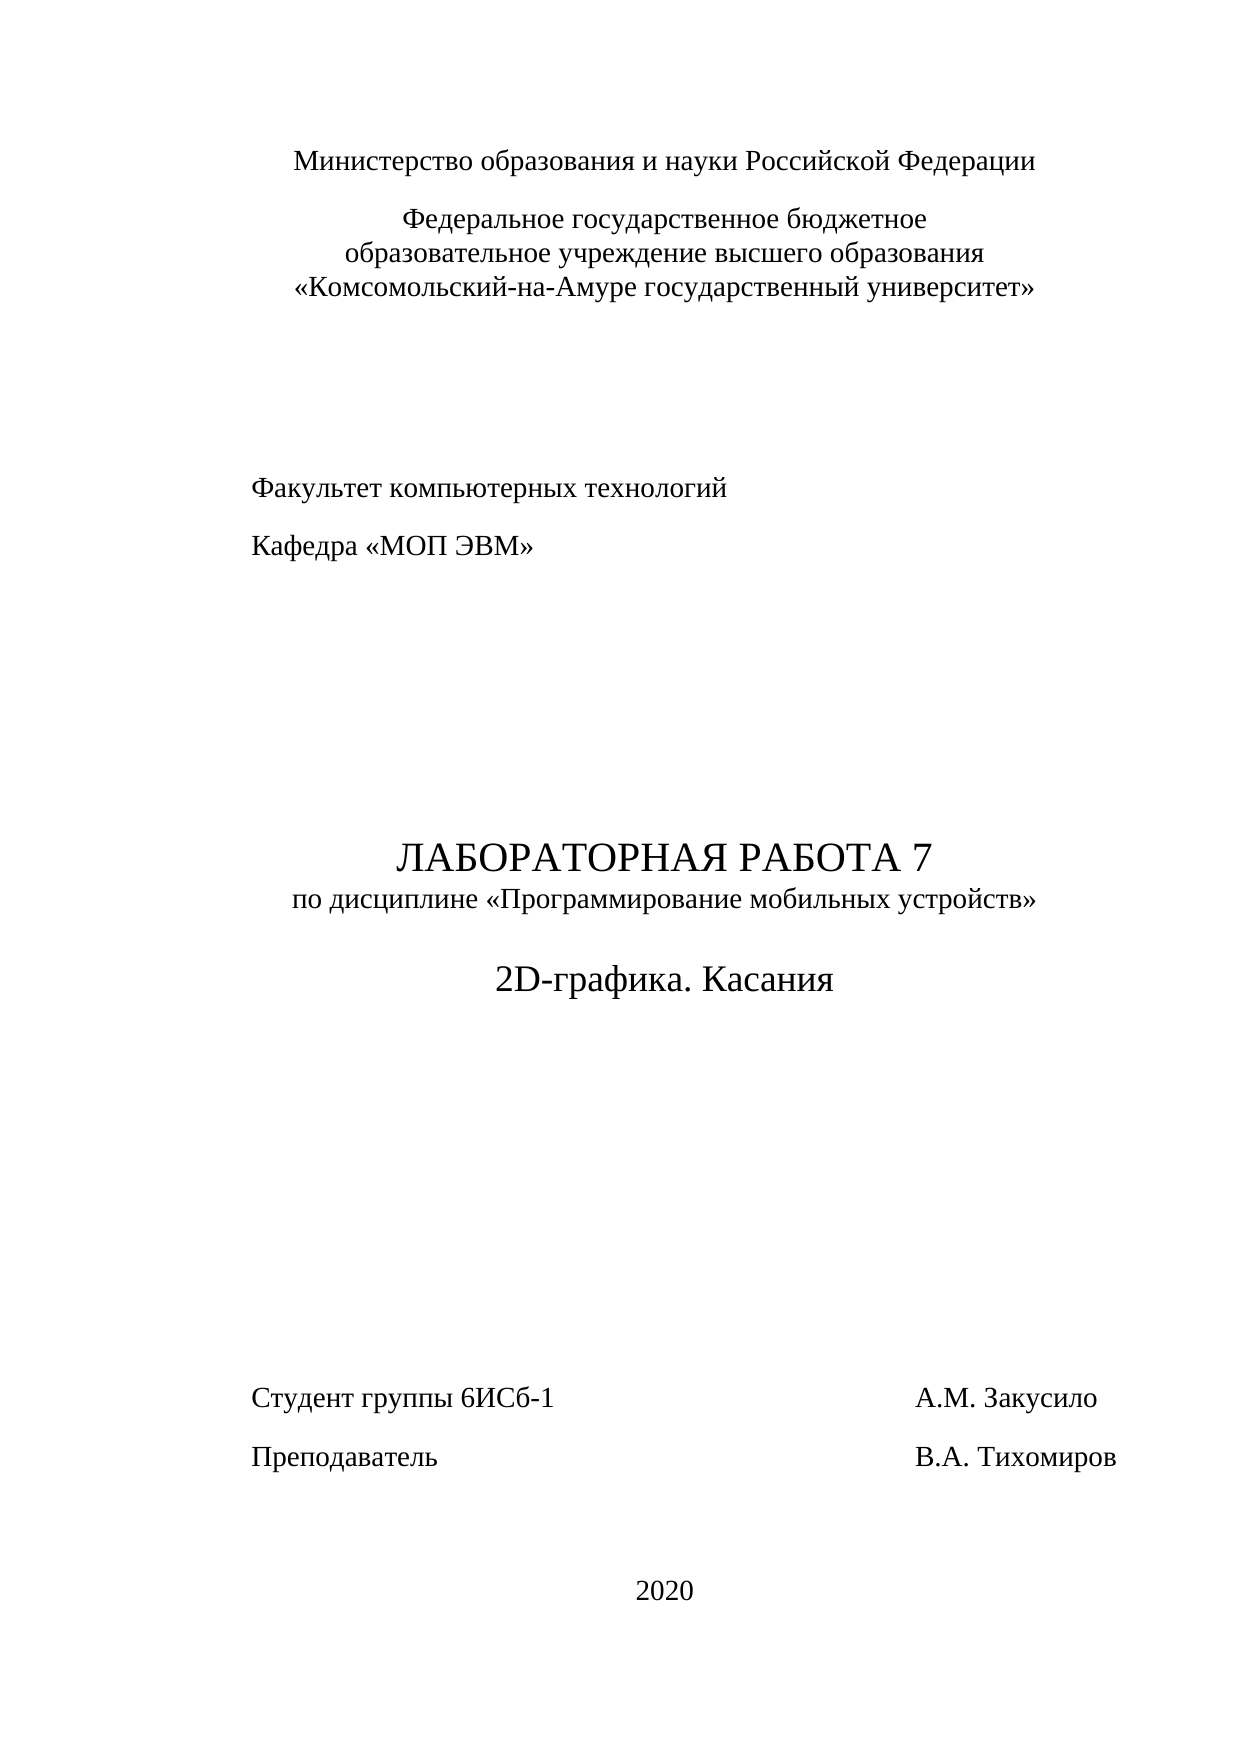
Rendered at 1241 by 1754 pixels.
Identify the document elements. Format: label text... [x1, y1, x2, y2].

text по дисциплине «Программирование мобильных устройств» [177, 881, 1152, 914]
text Кафедра «МОП ЭВМ» [177, 528, 1152, 562]
text Министерство образования и науки Российской Федерации [177, 143, 1152, 177]
text 2D-графика. Касания [177, 956, 1152, 999]
text Преподаватель В.А. Тихомиров [177, 1439, 1152, 1472]
text ЛАБОРАТОРНАЯ РАБОТА 7 [177, 833, 1152, 881]
text «Комсомольский-на-Амуре государственный университет» [177, 269, 1152, 302]
text 2020 [177, 1573, 1152, 1606]
text Студент группы 6ИСб-1 А.М. Закусило [177, 1380, 1152, 1414]
text Факультет компьютерных технологий [177, 470, 1152, 503]
text Федеральное государственное бюджетное [177, 202, 1152, 235]
text образовательное учреждение высшего образования [177, 235, 1152, 269]
